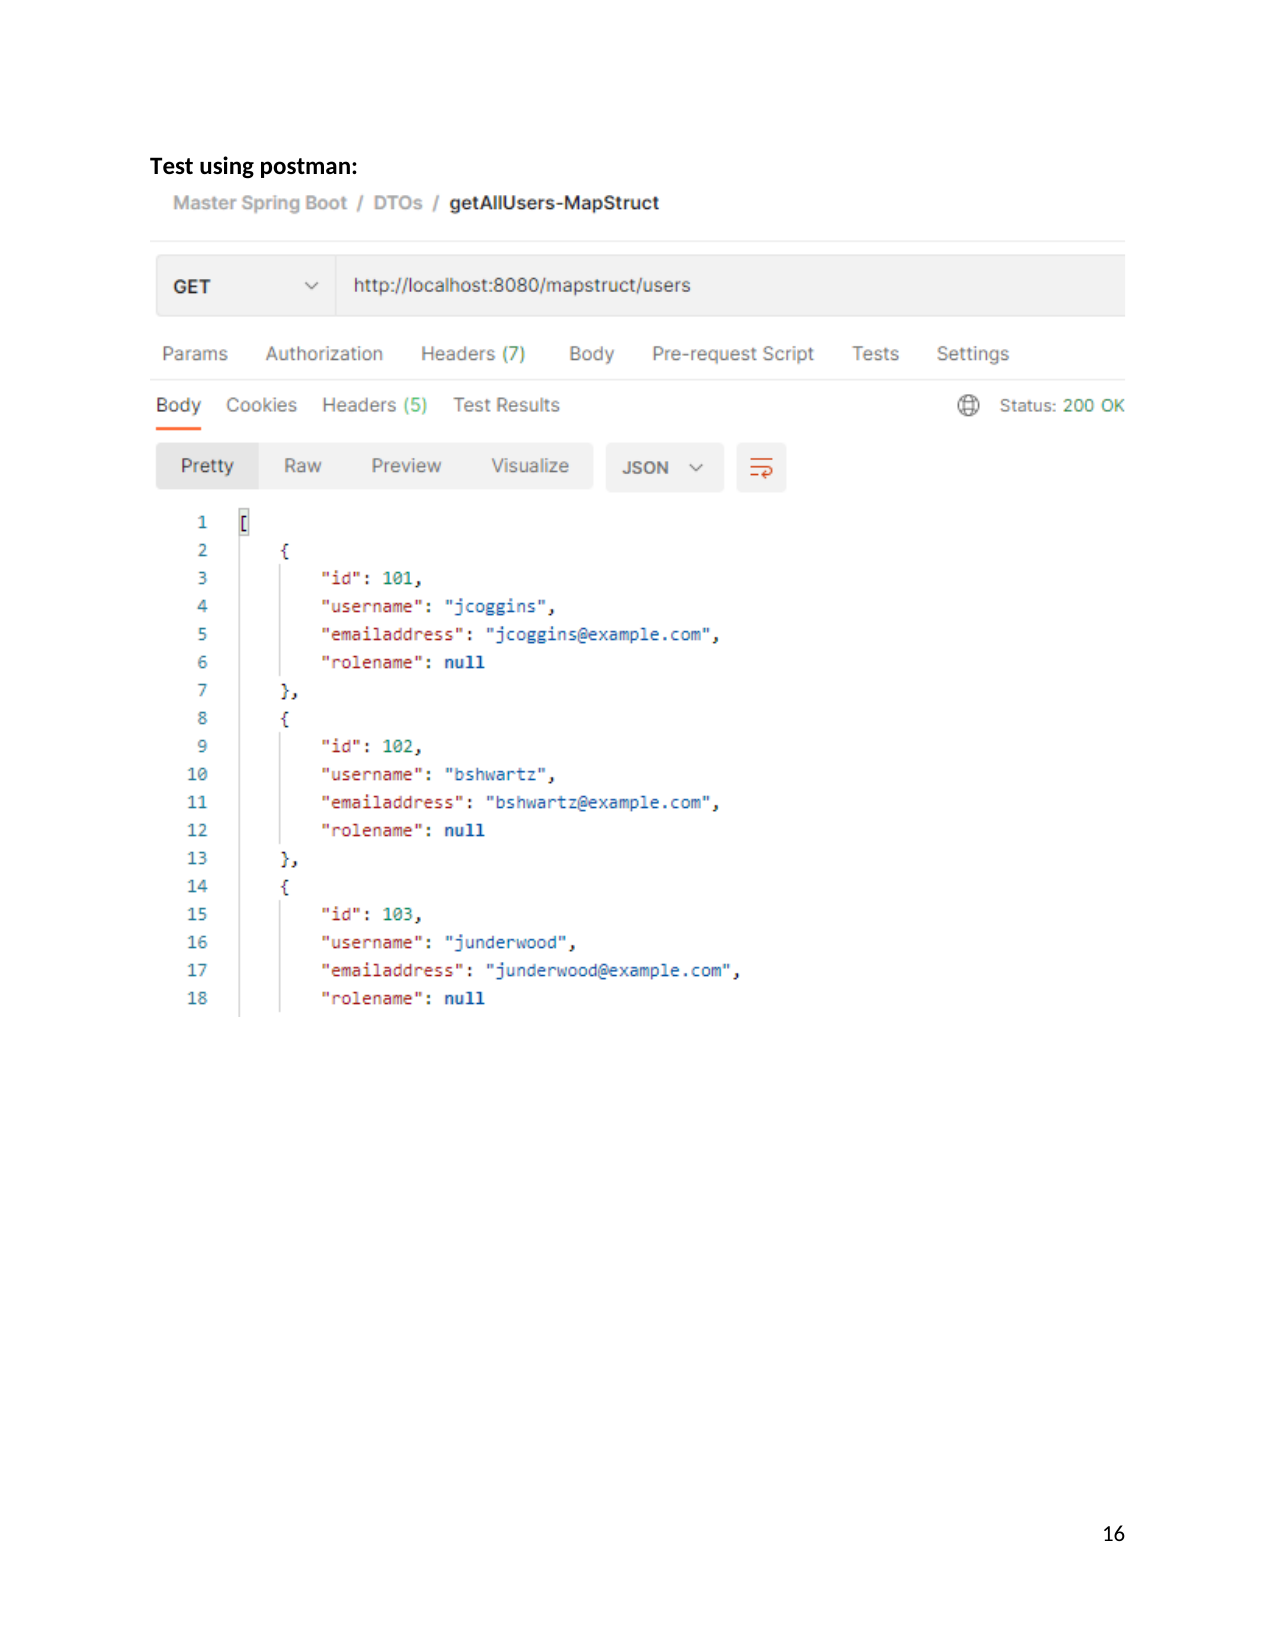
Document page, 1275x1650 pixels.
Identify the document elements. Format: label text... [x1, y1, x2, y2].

picture [150, 180, 1125, 1017]
text Test using postman: [150, 150, 1125, 180]
